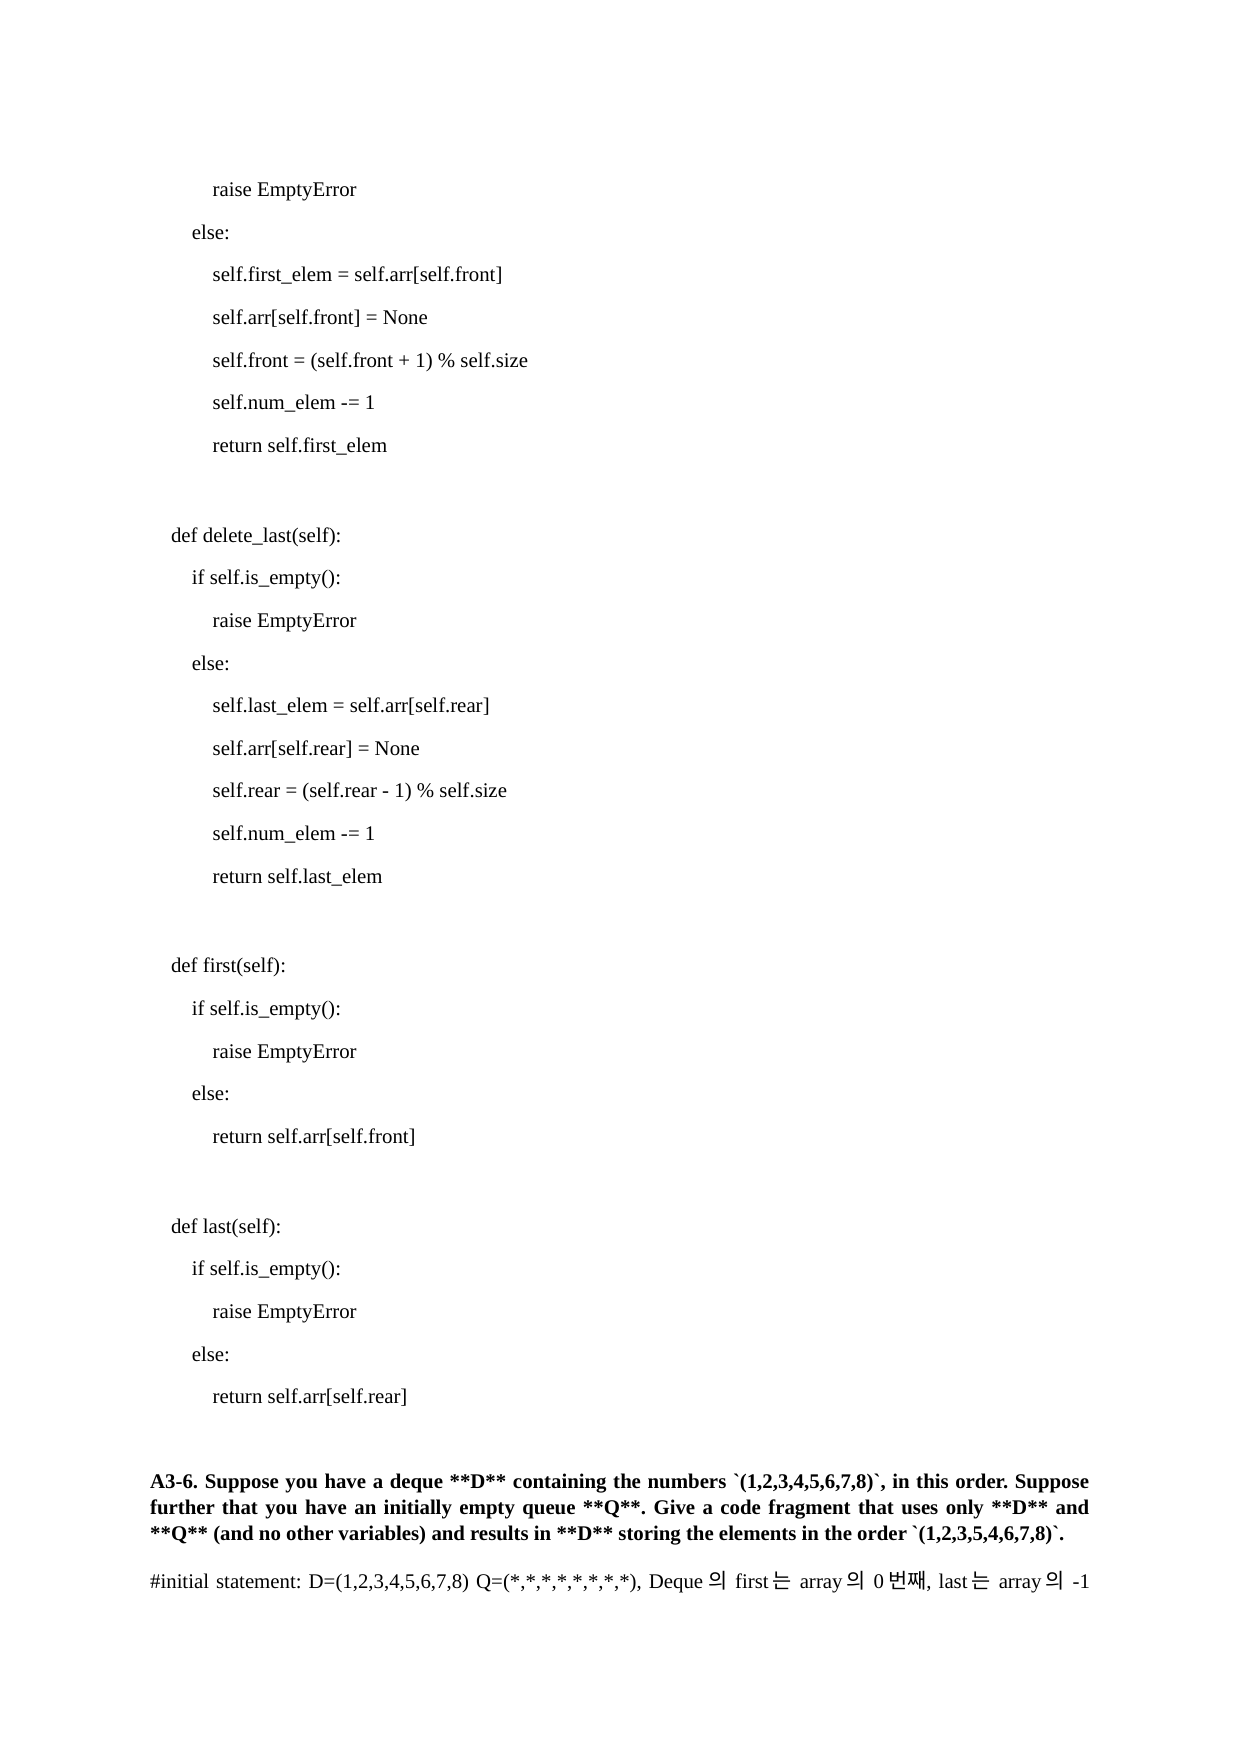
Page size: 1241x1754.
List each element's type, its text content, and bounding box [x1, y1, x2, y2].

text raise EmptyError [150, 608, 1090, 632]
text else: [150, 1081, 1090, 1105]
text self.num_elem -= 1 [150, 390, 1090, 414]
text else: [150, 220, 1090, 244]
text self.arr[self.rear] = None [150, 736, 1090, 760]
text self.first_elem = self.arr[self.front] [150, 262, 1090, 286]
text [150, 1564, 1090, 1594]
text self.rear = (self.rear - 1) % self.size [150, 778, 1090, 802]
text if self.is_empty(): [150, 1256, 1090, 1280]
text self.arr[self.front] = None [150, 305, 1090, 329]
text return self.first_elem [150, 433, 1090, 457]
text self.front = (self.front + 1) % self.size [150, 348, 1090, 372]
text else: [150, 1342, 1090, 1366]
text return self.arr[self.front] [150, 1124, 1090, 1148]
text A3-6. Suppose you have a deque **D** containing the numbers `(1,2,3,4,5,6,7,8)`, in this order. Suppose further that you have an initially empty queue **Q**. Give a code fragment that uses only **D** and **Q** (and no other variables) and results in **D** storing the elements in the order `(1,2,3,5,4,6,7,8)`. [150, 1469, 1090, 1545]
text if self.is_empty(): [150, 996, 1090, 1020]
text self.last_elem = self.arr[self.rear] [150, 693, 1090, 717]
text return self.arr[self.rear] [150, 1384, 1090, 1408]
text if self.is_empty(): [150, 565, 1090, 589]
text else: [150, 651, 1090, 674]
text self.num_elem -= 1 [150, 821, 1090, 845]
text def last(self): [150, 1214, 1090, 1238]
text def first(self): [150, 953, 1090, 977]
text return self.last_elem [150, 863, 1090, 888]
text raise EmptyError [150, 1299, 1090, 1323]
text raise EmptyError [150, 1039, 1090, 1063]
text def delete_last(self): [150, 523, 1090, 547]
text raise EmptyError [150, 177, 1090, 201]
